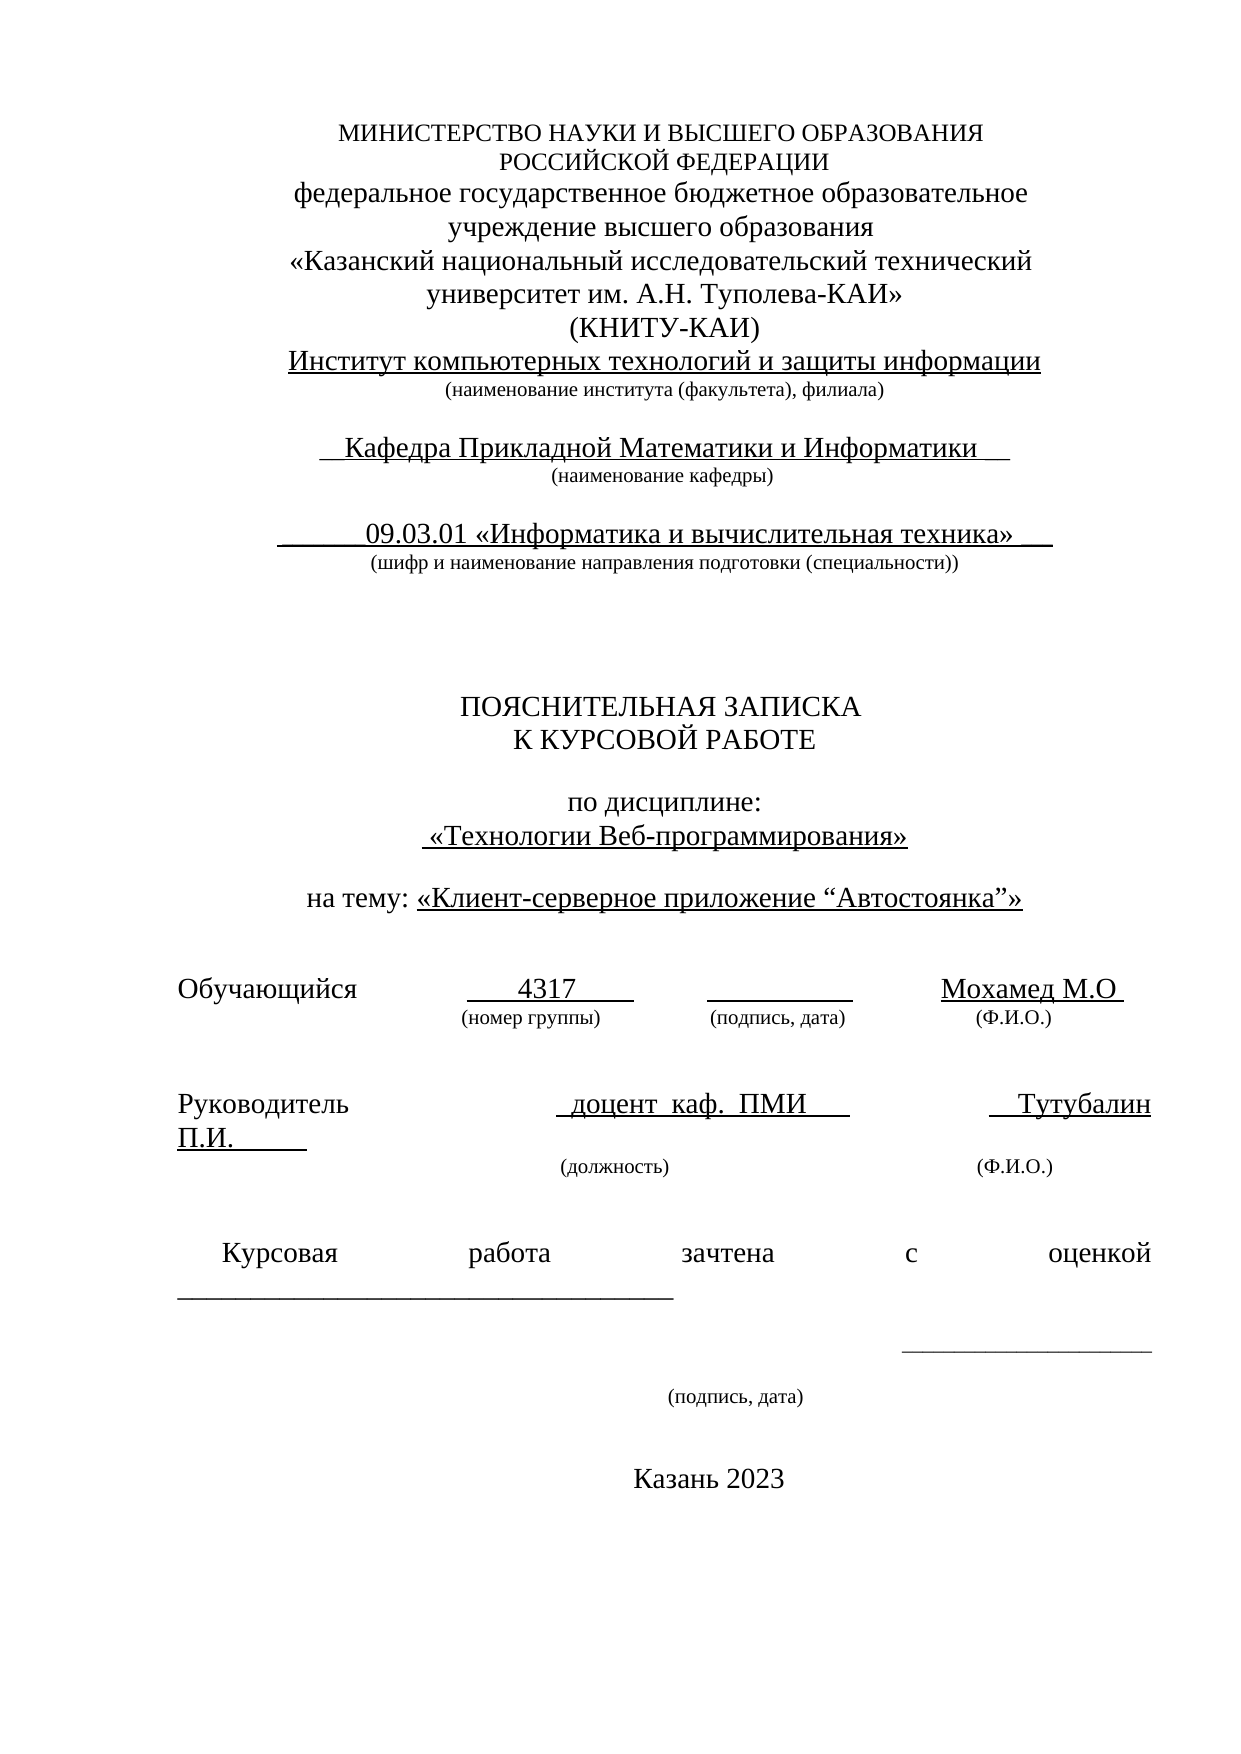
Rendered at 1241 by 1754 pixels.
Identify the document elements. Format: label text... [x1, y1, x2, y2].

text (шифр и наименование направления подготовки (специальности)) [178, 549, 1152, 574]
text (должность) (Ф.И.О.) [177, 1153, 1152, 1178]
text учреждение высшего образования [177, 209, 1152, 243]
text Институт компьютерных технологий и защиты информации [177, 343, 1152, 377]
text РОССИЙСКОЙ ФЕДЕРАЦИИ [177, 147, 1152, 176]
text «Технологии Веб-программирования» [177, 818, 1152, 852]
text ________09.03.01 «Информатика и вычислительная техника» ___ [178, 516, 1152, 549]
text Руководитель доцент каф. ПМИ Тутубалин П.И. [177, 1086, 1152, 1153]
text Обучающийся 4317 Мохамед М.О [177, 971, 1152, 1005]
text ПОЯСНИТЕЛЬНАЯ ЗАПИСКА [177, 689, 1152, 722]
text МИНИСТЕРСТВО НАУКИ И ВЫСШЕГО ОБРАЗОВАНИЯ [177, 118, 1152, 147]
text на тему: «Клиент-серверное приложение “Автостоянка”» [177, 880, 1152, 914]
text К КУРСОВОЙ РАБОТЕ [177, 722, 1152, 756]
text ________________________ [179, 1331, 1152, 1355]
text (подпись, дата) [179, 1384, 1152, 1408]
text (наименование института (факультета), филиала) [178, 377, 1152, 401]
text (номер группы) (подпись, дата) (Ф.И.О.) [177, 1005, 1152, 1029]
text университет им. А.Н. Туполева-КАИ» [177, 276, 1152, 310]
text __Кафедра Прикладной Математики и Информатики __ [178, 430, 1152, 463]
text Курсовая работа зачтена с оценкой __________________________________ [177, 1235, 1152, 1302]
text федеральное государственное бюджетное образовательное [177, 176, 1152, 209]
text Казань 2023 [177, 1462, 1152, 1495]
text по дисциплине: [177, 784, 1152, 818]
text (КНИТУ-КАИ) [177, 310, 1152, 343]
text (наименование кафедры) [178, 463, 1152, 487]
text «Казанский национальный исследовательский технический [177, 243, 1152, 276]
